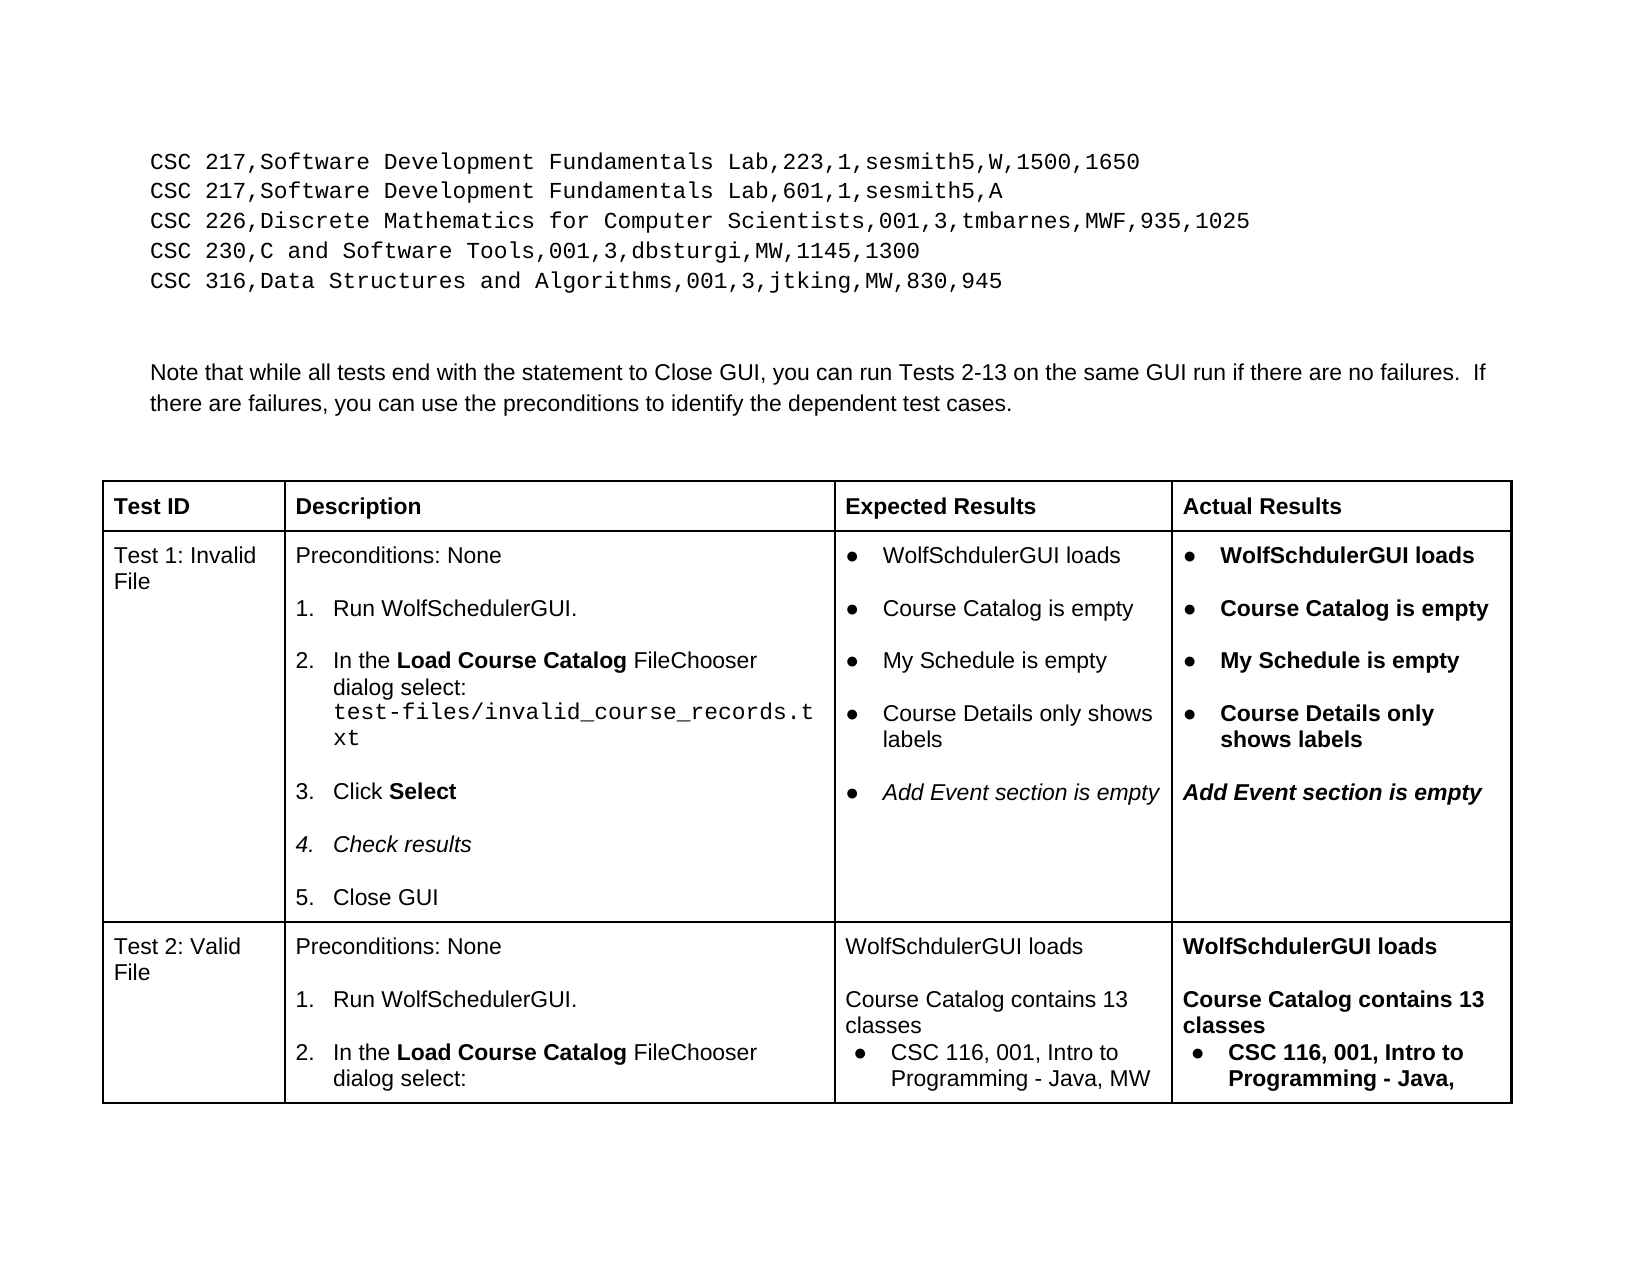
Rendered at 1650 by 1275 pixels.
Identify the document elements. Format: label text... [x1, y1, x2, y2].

table_header Description [286, 482, 834, 529]
table_cell Test 2: Valid File [104, 923, 284, 1102]
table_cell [836, 923, 1171, 1102]
text CSC 217,Software Development Fundamentals Lab,223,1,sesmith5,W,1500,1650 [150, 150, 1500, 176]
text CSC 316,Data Structures and Algorithms,001,3,jtking,MW,830,945 [150, 269, 1500, 295]
table_cell Preconditions: None Run WolfSchedulerGUI. In the Load Course Catalog FileChooser dialog select: test-files/invalid_course_records.txt Click Select Check results Close GUI [286, 532, 834, 921]
table_cell Test 1: Invalid File [104, 532, 284, 921]
text CSC 226,Discrete Mathematics for Computer Scientists,001,3,tmbarnes,MWF,935,1025 [150, 209, 1500, 236]
table_header Test ID [104, 482, 284, 529]
text Note that while all tests end with the statement to Close GUI, you can run Tests 2-13 on the same GUI run if there are no failures. If there are failures, you can use the preconditions to identify the dependent test cases. [150, 359, 1500, 416]
table_cell WolfSchdulerGUI loads Course Catalog is empty My Schedule is empty Course Details only shows labels Add Event section is empty [836, 532, 1171, 921]
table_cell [1173, 923, 1510, 1102]
table_cell WolfSchdulerGUI loads Course Catalog is empty My Schedule is empty Course Details only shows labels Add Event section is empty [1173, 532, 1510, 921]
table_header Actual Results [1173, 482, 1510, 529]
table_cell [286, 923, 834, 1102]
text CSC 217,Software Development Fundamentals Lab,601,1,sesmith5,A [150, 180, 1500, 206]
table_header Expected Results [836, 482, 1171, 529]
text CSC 230,C and Software Tools,001,3,dbsturgi,MW,1145,1300 [150, 239, 1500, 265]
